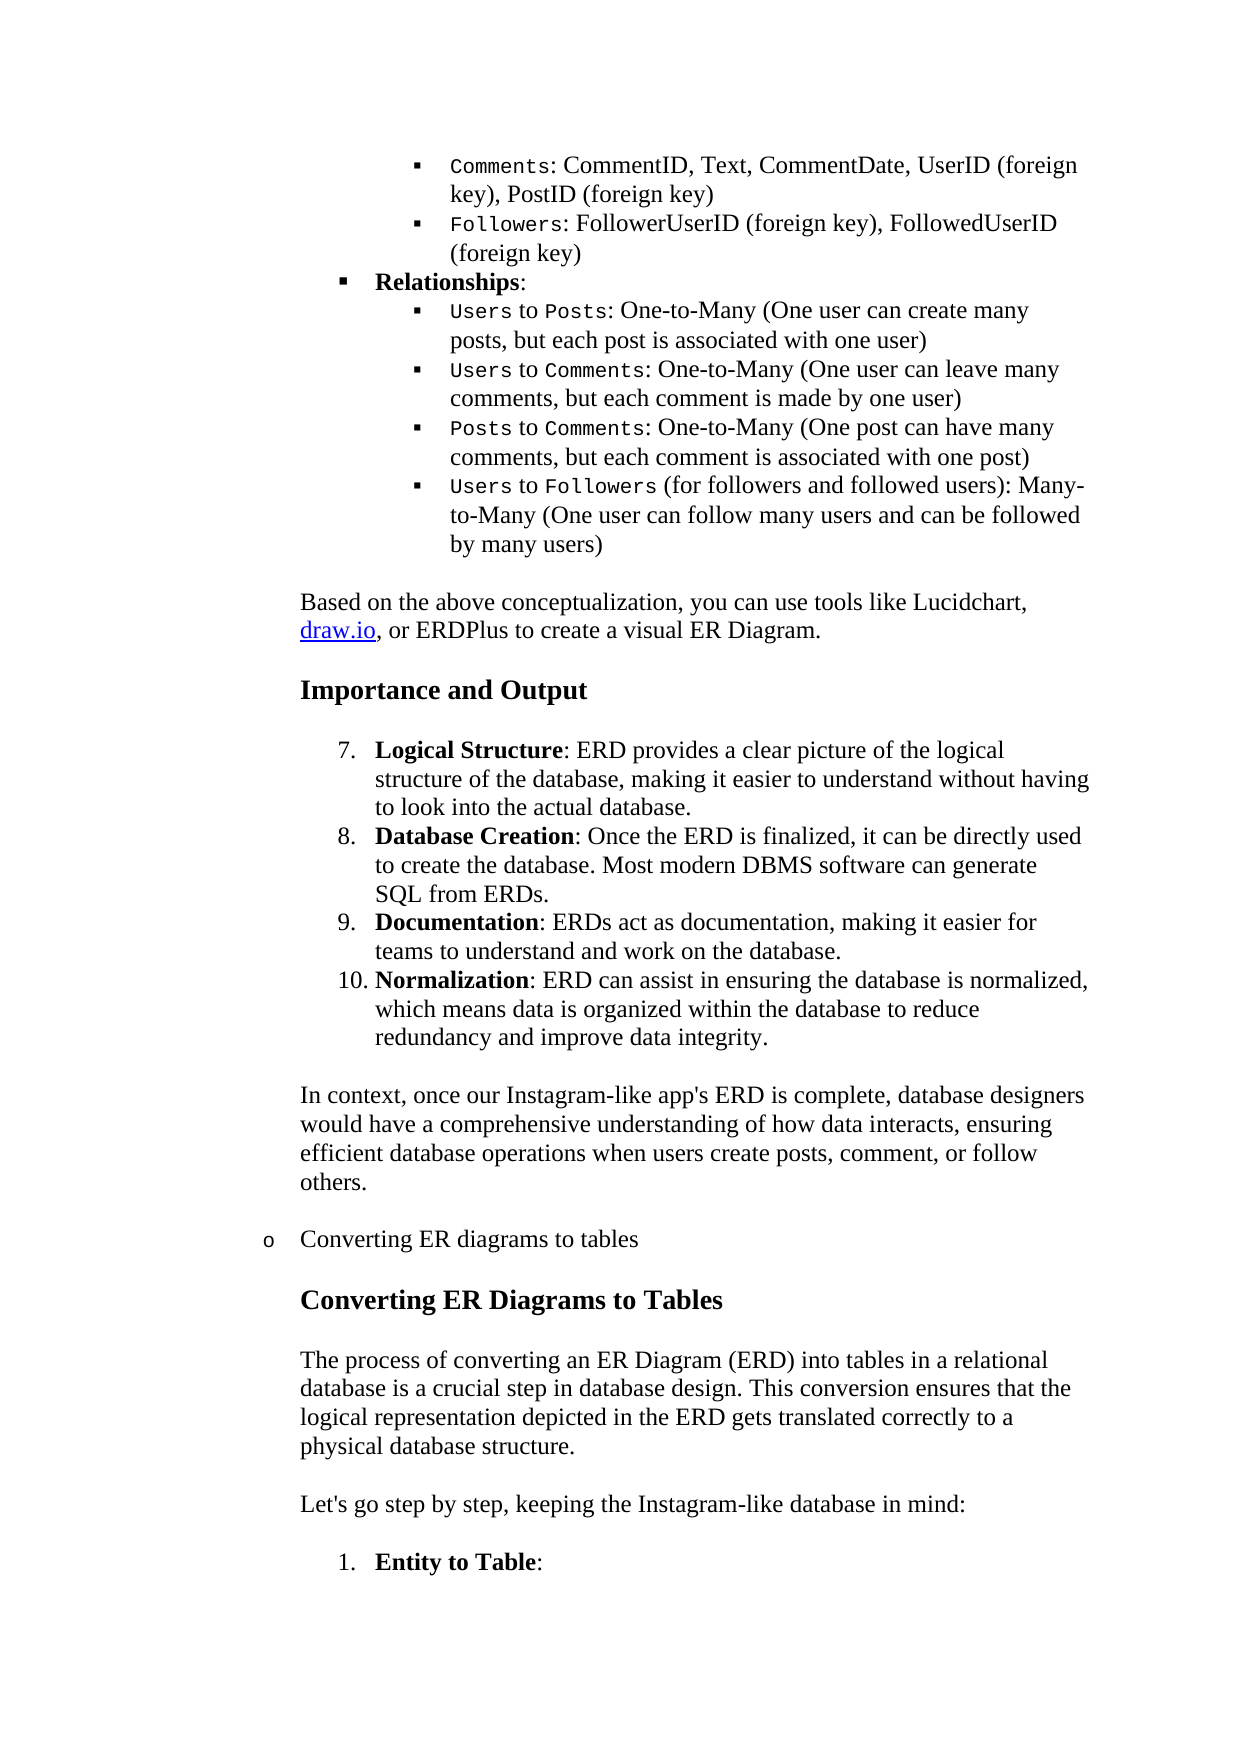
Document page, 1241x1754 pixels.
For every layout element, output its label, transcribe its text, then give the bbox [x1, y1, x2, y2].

list Users to Followers (for followers and followed users): Many-to-Many (One user can follow many users and can be followed by many users) [412, 470, 1090, 557]
list Logical Structure: ERD provides a clear picture of the logical structure of the database, making it easier to understand without having to look into the actual database. [337, 735, 1090, 821]
list Posts to Comments: One-to-Many (One post can have many comments, but each comment is associated with one post) [412, 412, 1090, 470]
list Comments: CommentID, Text, CommentDate, UserID (foreign key), PostID (foreign key) [412, 150, 1090, 208]
list Normalization: ERD can assist in ensuring the database is normalized, which means data is organized within the database to reduce redundancy and improve data integrity. [337, 965, 1090, 1051]
text Based on the above conceptualization, you can use tools like Lucidchart, draw.io, or ERDPlus to create a visual ER Diagram. [300, 587, 1090, 644]
list Documentation: ERDs act as documentation, making it easier for teams to understand and work on the database. [337, 907, 1090, 965]
list Users to Posts: One-to-Many (One user can create many posts, but each post is associated with one user) [412, 295, 1090, 354]
text Importance and Output [300, 673, 1090, 706]
text In context, once our Instagram-like app's ERD is complete, database designers would have a comprehensive understanding of how data interacts, ensuring efficient database operations when users create posts, comment, or follow others. [300, 1080, 1090, 1195]
text Converting ER Diagrams to Tables [300, 1283, 1090, 1316]
text The process of converting an ER Diagram (ERD) into tables in a relational database is a crucial step in database design. This conversion ensures that the logical representation depicted in the ERD gets translated correctly to a physical database structure. [300, 1345, 1090, 1460]
list Database Creation: Once the ERD is finalized, it can be directly used to create the database. Most modern DBMS software can generate SQL from ERDs. [337, 821, 1090, 907]
list Relationships: [337, 267, 1090, 295]
list Users to Comments: One-to-Many (One user can leave many comments, but each comment is made by one user) [412, 354, 1090, 412]
text Let's go step by step, keeping the Instagram-like database in mind: [300, 1489, 1090, 1518]
list Followers: FollowerUserID (foreign key), FollowedUserID (foreign key) [412, 208, 1090, 267]
list Converting ER diagrams to tables [262, 1224, 1090, 1254]
list Entity to Table: [337, 1547, 1090, 1576]
